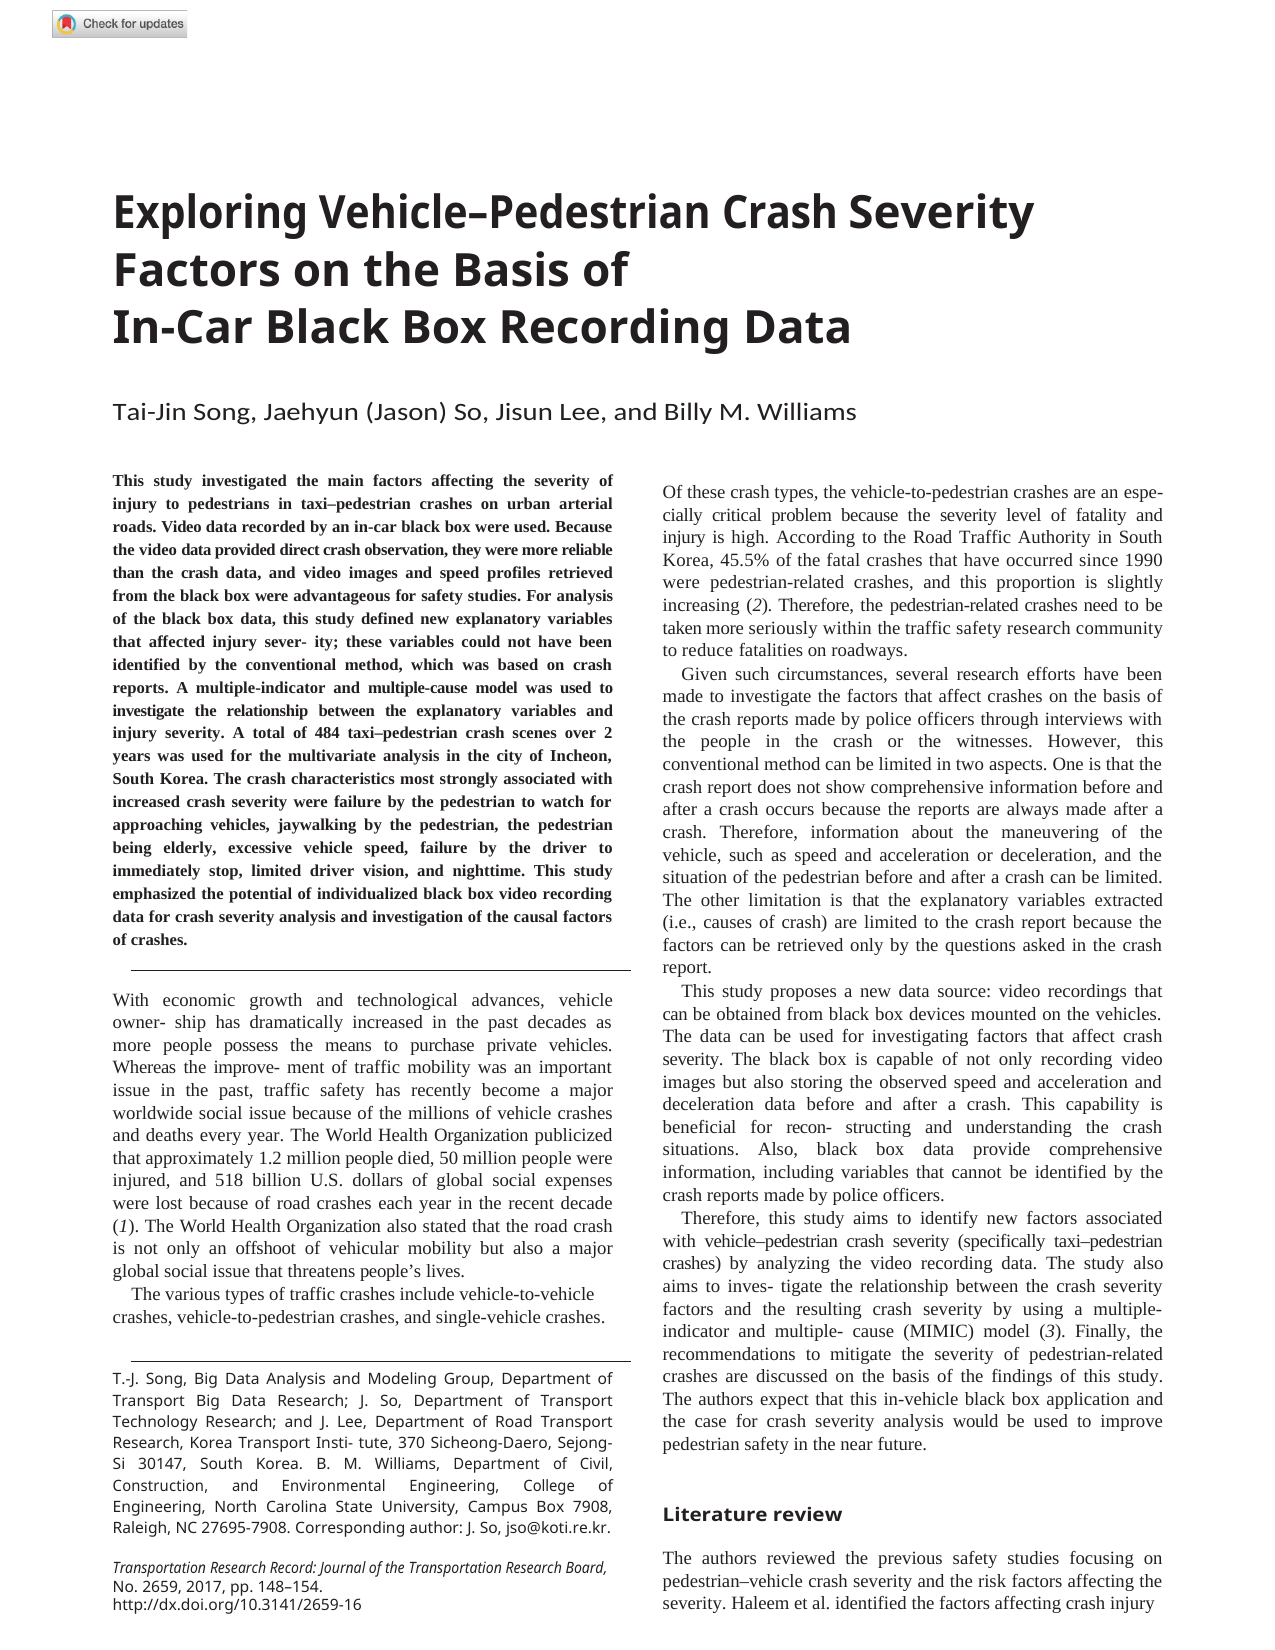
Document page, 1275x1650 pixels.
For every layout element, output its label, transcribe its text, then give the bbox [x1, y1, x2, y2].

text http://dx.doi.org/10.3141/2659-16 [112, 1596, 613, 1614]
text Transportation Research Record: Journal of the Transportation Research Board, [112, 1559, 613, 1577]
text This study investigated the main factors affecting the severity of injury to pedestrians in taxi–pedestrian crashes on urban arterial roads. Video data recorded by an in-car black box were used. Because the video data provided direct crash observation, they were more reliable than the crash data, and video images and speed profiles retrieved from the black box were advantageous for safety studies. For analysis of the black box data, this study defined new explanatory variables that affected injury sever- ity; these variables could not have been identified by the conventional method, which was based on crash reports. A multiple-indicator and multiple-cause model was used to investigate the relationship between the explanatory variables and injury severity. A total of 484 taxi–pedestrian crash scenes over 2 years was used for the multivariate analysis in the city of Incheon, South Korea. The crash characteristics most strongly associated with increased crash severity were failure by the pedestrian to watch for approaching vehicles, jaywalking by the pedestrian, the pedestrian being elderly, excessive vehicle speed, failure by the driver to immediately stop, limited driver vision, and nighttime. This study emphasized the potential of individualized black box video recording data for crash severity analysis and investigation of the causal factors of crashes. [112, 471, 613, 949]
text Given such circumstances, several research efforts have been made to investigate the factors that affect crashes on the basis of the crash reports made by police officers through interviews with the people in the crash or the witnesses. However, this conventional method can be limited in two aspects. One is that the crash report does not show comprehensive information before and after a crash occurs because the reports are always made after a crash. Therefore, information about the maneuvering of the vehicle, such as speed and acceleration or deceleration, and the situation of the pedestrian before and after a crash can be limited. The other limitation is that the explanatory variables extracted (i.e., causes of crash) are limited to the crash report because the factors can be retrieved only by the questions asked in the crash report. [662, 663, 1163, 978]
text No. 2659, 2017, pp. 148–154. [112, 1577, 613, 1596]
text This study proposes a new data source: video recordings that can be obtained from black box devices mounted on the vehicles. The data can be used for investigating factors that affect crash severity. The black box is capable of not only recording video images but also storing the observed speed and acceleration and deceleration data before and after a crash. This capability is beneficial for recon- structing and understanding the crash situations. Also, black box data provide comprehensive information, including variables that cannot be identified by the crash reports made by police officers. [662, 980, 1163, 1205]
text The authors reviewed the previous safety studies focusing on pedestrian–vehicle crash severity and the risk factors affecting the severity. Haleem et al. identified the factors affecting crash injury [662, 1547, 1163, 1614]
text T.-J. Song, Big Data Analysis and Modeling Group, Department of Transport Big Data Research; J. So, Department of Transport Technology Research; and J. Lee, Department of Road Transport Research, Korea Transport Insti- tute, 370 Sicheong-Daero, Sejong-Si 30147, South Korea. B. M. Williams, Department of Civil, Construction, and Environmental Engineering, College of Engineering, North Carolina State University, Campus Box 7908, Raleigh, NC 27695-7908. Corresponding author: J. So, jso@koti.re.kr. [112, 1368, 613, 1538]
picture [52, 10, 188, 38]
text In-Car Black Box Recording Data [112, 300, 1275, 355]
subtitle Literature review [662, 1501, 1275, 1527]
text Of these crash types, the vehicle-to-pedestrian crashes are an espe- cially critical problem because the severity level of fatality and injury is high. According to the Road Traffic Authority in South Korea, 45.5% of the fatal crashes that have occurred since 1990 were pedestrian-related crashes, and this proportion is slightly increasing (2). Therefore, the pedestrian-related crashes need to be taken more seriously within the traffic safety research community to reduce fatalities on roadways. [662, 481, 1163, 661]
text Therefore, this study aims to identify new factors associated with vehicle–pedestrian crash severity (specifically taxi–pedestrian crashes) by analyzing the video recording data. The study also aims to inves- tigate the relationship between the crash severity factors and the resulting crash severity by using a multiple-indicator and multiple- cause (MIMIC) model (3). Finally, the recommendations to mitigate the severity of pedestrian-related crashes are discussed on the basis of the findings of this study. The authors expect that this in-vehicle black box application and the case for crash severity analysis would be used to improve pedestrian safety in the near future. [662, 1207, 1163, 1454]
subtitle Exploring Vehicle–Pedestrian Crash Severity Factors on the Basis of [112, 180, 1147, 300]
text The various types of traffic crashes include vehicle-to-vehicle crashes, vehicle-to-pedestrian crashes, and single-vehicle crashes. [112, 1283, 613, 1327]
text With economic growth and technological advances, vehicle owner- ship has dramatically increased in the past decades as more people possess the means to purchase private vehicles. Whereas the improve- ment of traffic mobility was an important issue in the past, traffic safety has recently become a major worldwide social issue because of the millions of vehicle crashes and deaths every year. The World Health Organization publicized that approximately 1.2 million people died, 50 million people were injured, and 518 billion U.S. dollars of global social expenses were lost because of road crashes each year in the recent decade (1). The World Health Organization also stated that the road crash is not only an offshoot of vehicular mobility but also a major global social issue that threatens people’s lives. [112, 988, 613, 1281]
text Tai-Jin Song, Jaehyun (Jason) So, Jisun Lee, and Billy M. Williams [112, 396, 1275, 427]
